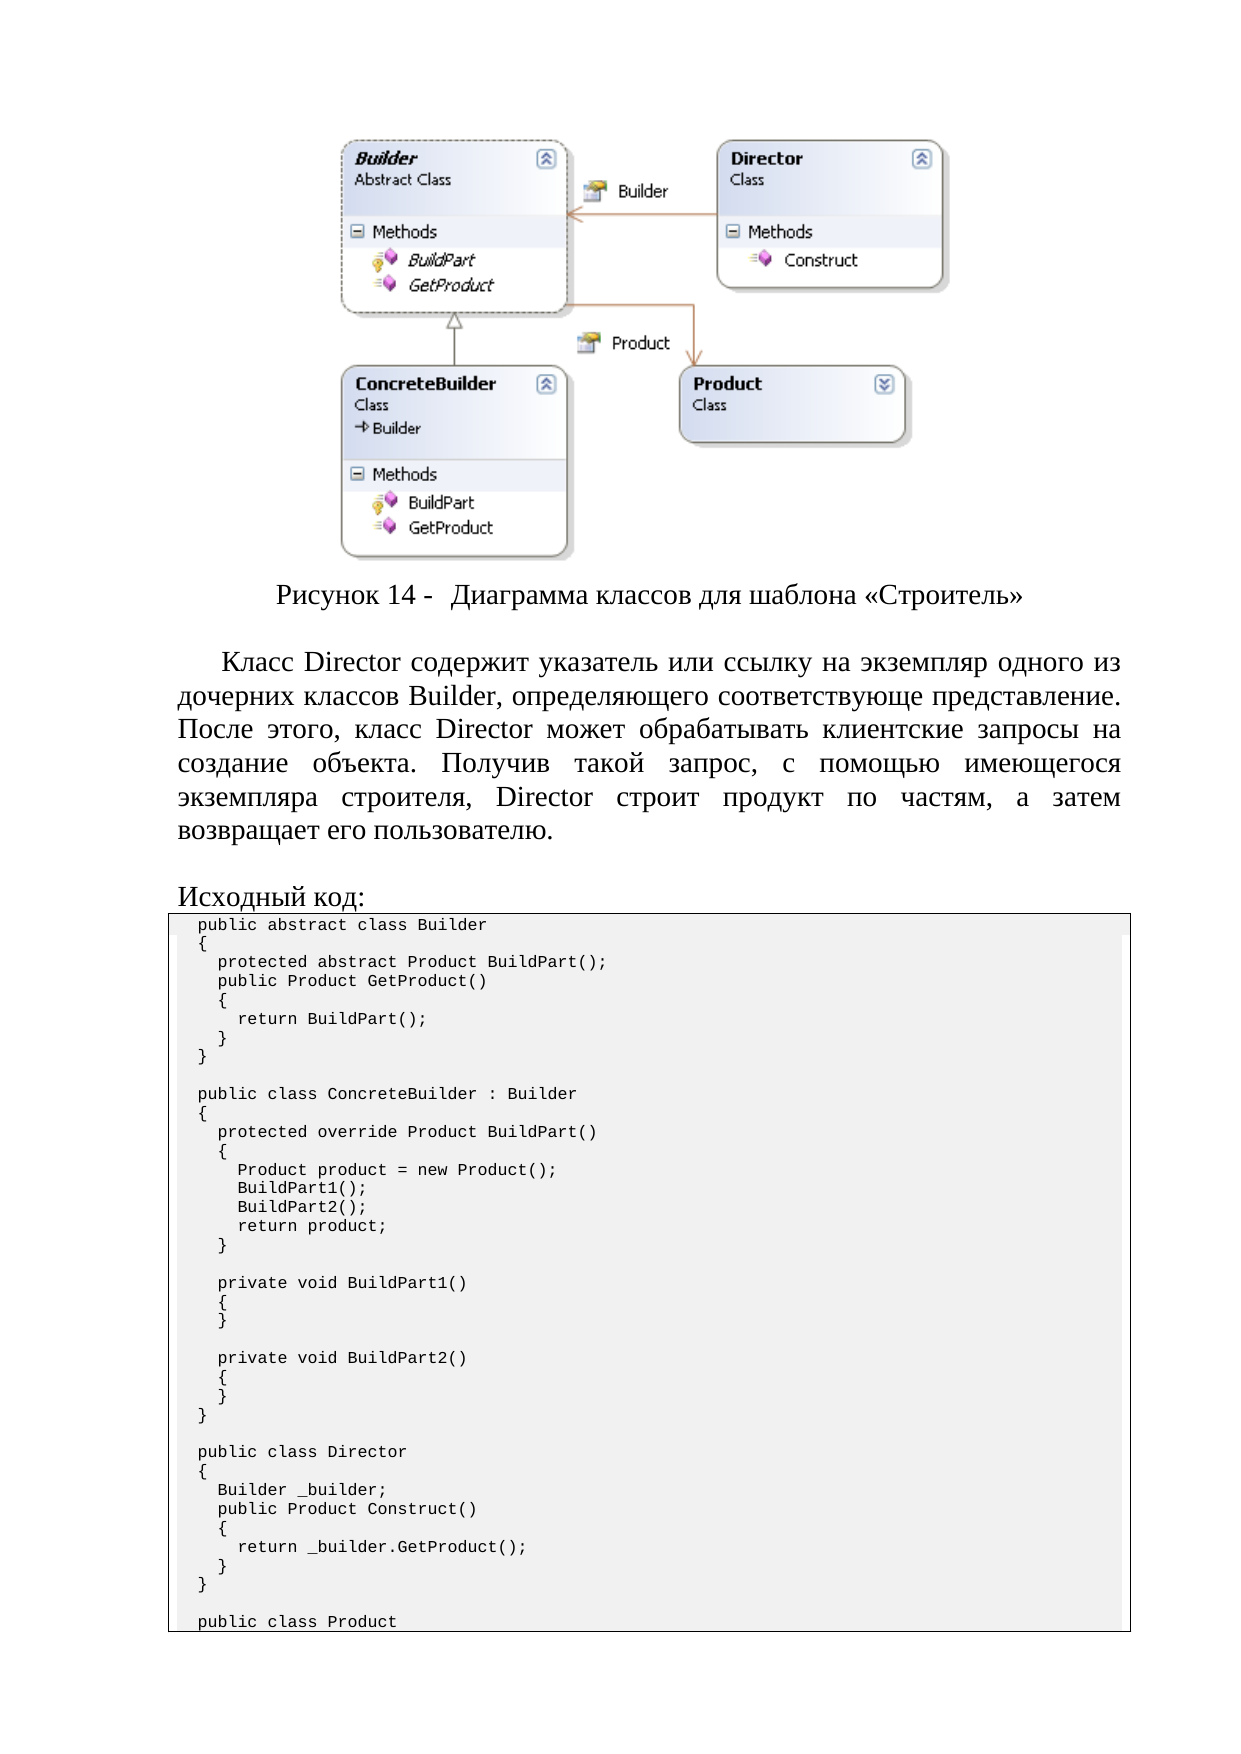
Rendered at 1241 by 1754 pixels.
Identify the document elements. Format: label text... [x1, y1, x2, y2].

text BuildPart2(); [177, 1199, 1122, 1218]
text { [177, 991, 1122, 1010]
text private void BuildPart2() [177, 1350, 1122, 1368]
text } [177, 1312, 1122, 1331]
text return _builder.GetProduct(); [177, 1538, 1122, 1557]
text public class Product [177, 1614, 1122, 1631]
text } [177, 1237, 1122, 1255]
text } [177, 1029, 1122, 1048]
text public Product GetProduct() [177, 973, 1122, 991]
text Исходный код: [177, 879, 1122, 913]
picture [324, 118, 975, 578]
text public class ConcreteBuilder : Builder [177, 1086, 1122, 1104]
text { [177, 1142, 1122, 1161]
text { [177, 1463, 1122, 1482]
text return BuildPart(); [177, 1010, 1122, 1029]
text { [177, 935, 1122, 954]
text } [177, 1576, 1122, 1595]
text Product product = new Product(); [177, 1161, 1122, 1180]
text { [177, 1368, 1122, 1387]
text private void BuildPart1() [177, 1274, 1122, 1293]
text Класс Director содержит указатель или ссылку на экземпляр одного из дочерних классов Builder, определяющего соответствующе представление. После этого, класс Director может обрабатывать клиентские запросы на создание объекта. Получив такой запрос, с помощью имеющегося экземпляра строителя, Director строит продукт по частям, а затем возвращает его пользователю. [177, 644, 1122, 846]
text Builder _builder; [177, 1482, 1122, 1501]
text protected override Product BuildPart() [177, 1123, 1122, 1142]
text { [177, 1293, 1122, 1312]
text public Product Construct() [177, 1501, 1122, 1519]
text } [177, 1048, 1122, 1067]
text public class Director [177, 1444, 1122, 1463]
text Рисунок 14 - Диаграмма классов для шаблона «Строитель» [177, 577, 1122, 611]
text { [177, 1519, 1122, 1538]
text BuildPart1(); [177, 1180, 1122, 1199]
text public abstract class Builder [169, 914, 1130, 935]
text protected abstract Product BuildPart(); [177, 954, 1122, 973]
text } [177, 1406, 1122, 1425]
text } [177, 1387, 1122, 1406]
text return product; [177, 1218, 1122, 1237]
text { [177, 1104, 1122, 1123]
text } [177, 1557, 1122, 1576]
